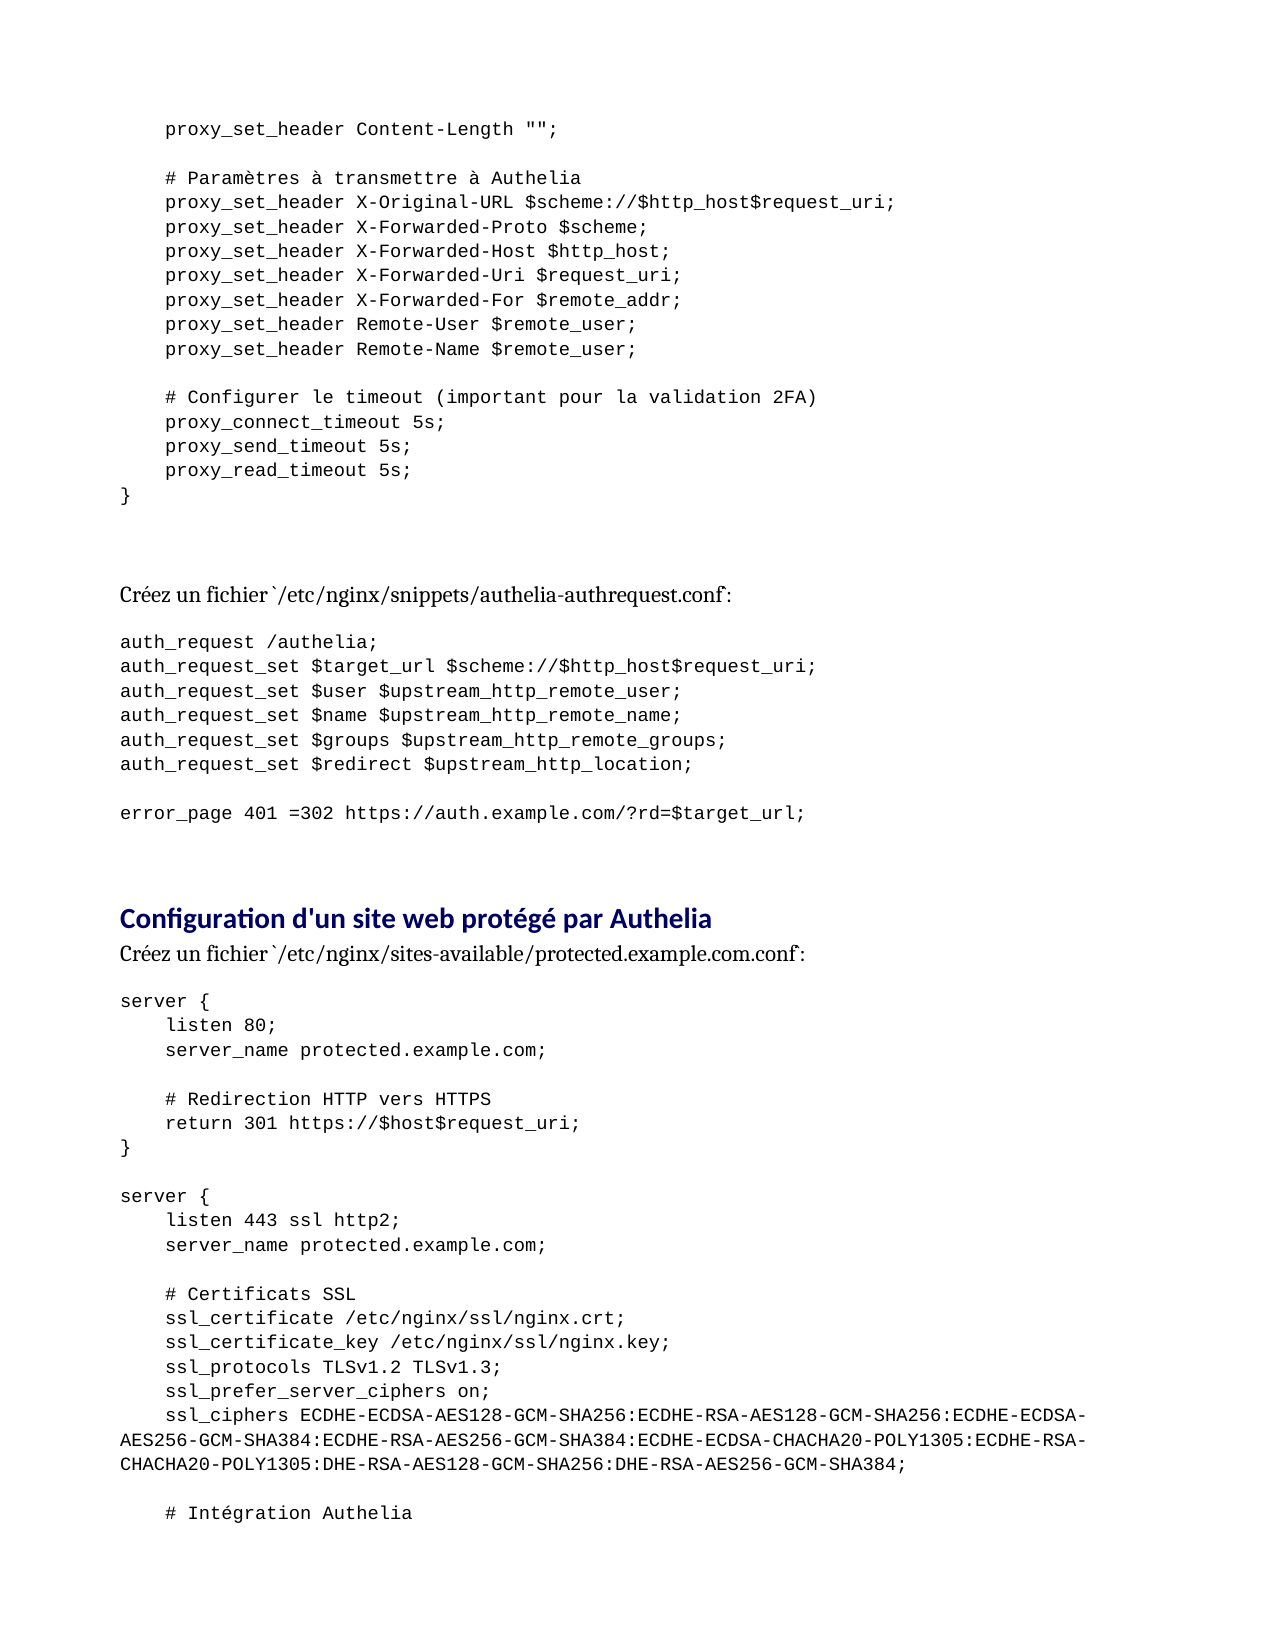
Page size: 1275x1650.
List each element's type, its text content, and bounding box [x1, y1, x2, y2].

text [120, 120, 1155, 507]
text Créez un fichier `/etc/nginx/snippets/authelia-authrequest.conf`: [120, 582, 1155, 608]
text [120, 992, 1155, 1525]
text auth_request /authelia; auth_request_set $target_url $scheme://$http_host$request_uri; auth_request_set $user $upstream_http_remote_user; auth_request_set $name $upstream_http_remote_name; auth_request_set $groups $upstream_http_remote_groups; auth_request_set $redirect $upstream_http_location; error_page 401 =302 https://auth.example.com/?rd=$target_url; [120, 633, 1155, 825]
text Créez un fichier `/etc/nginx/sites-available/protected.example.com.conf`: [120, 941, 1155, 967]
subtitle Configuration d'un site web protégé par Authelia [120, 900, 1155, 935]
